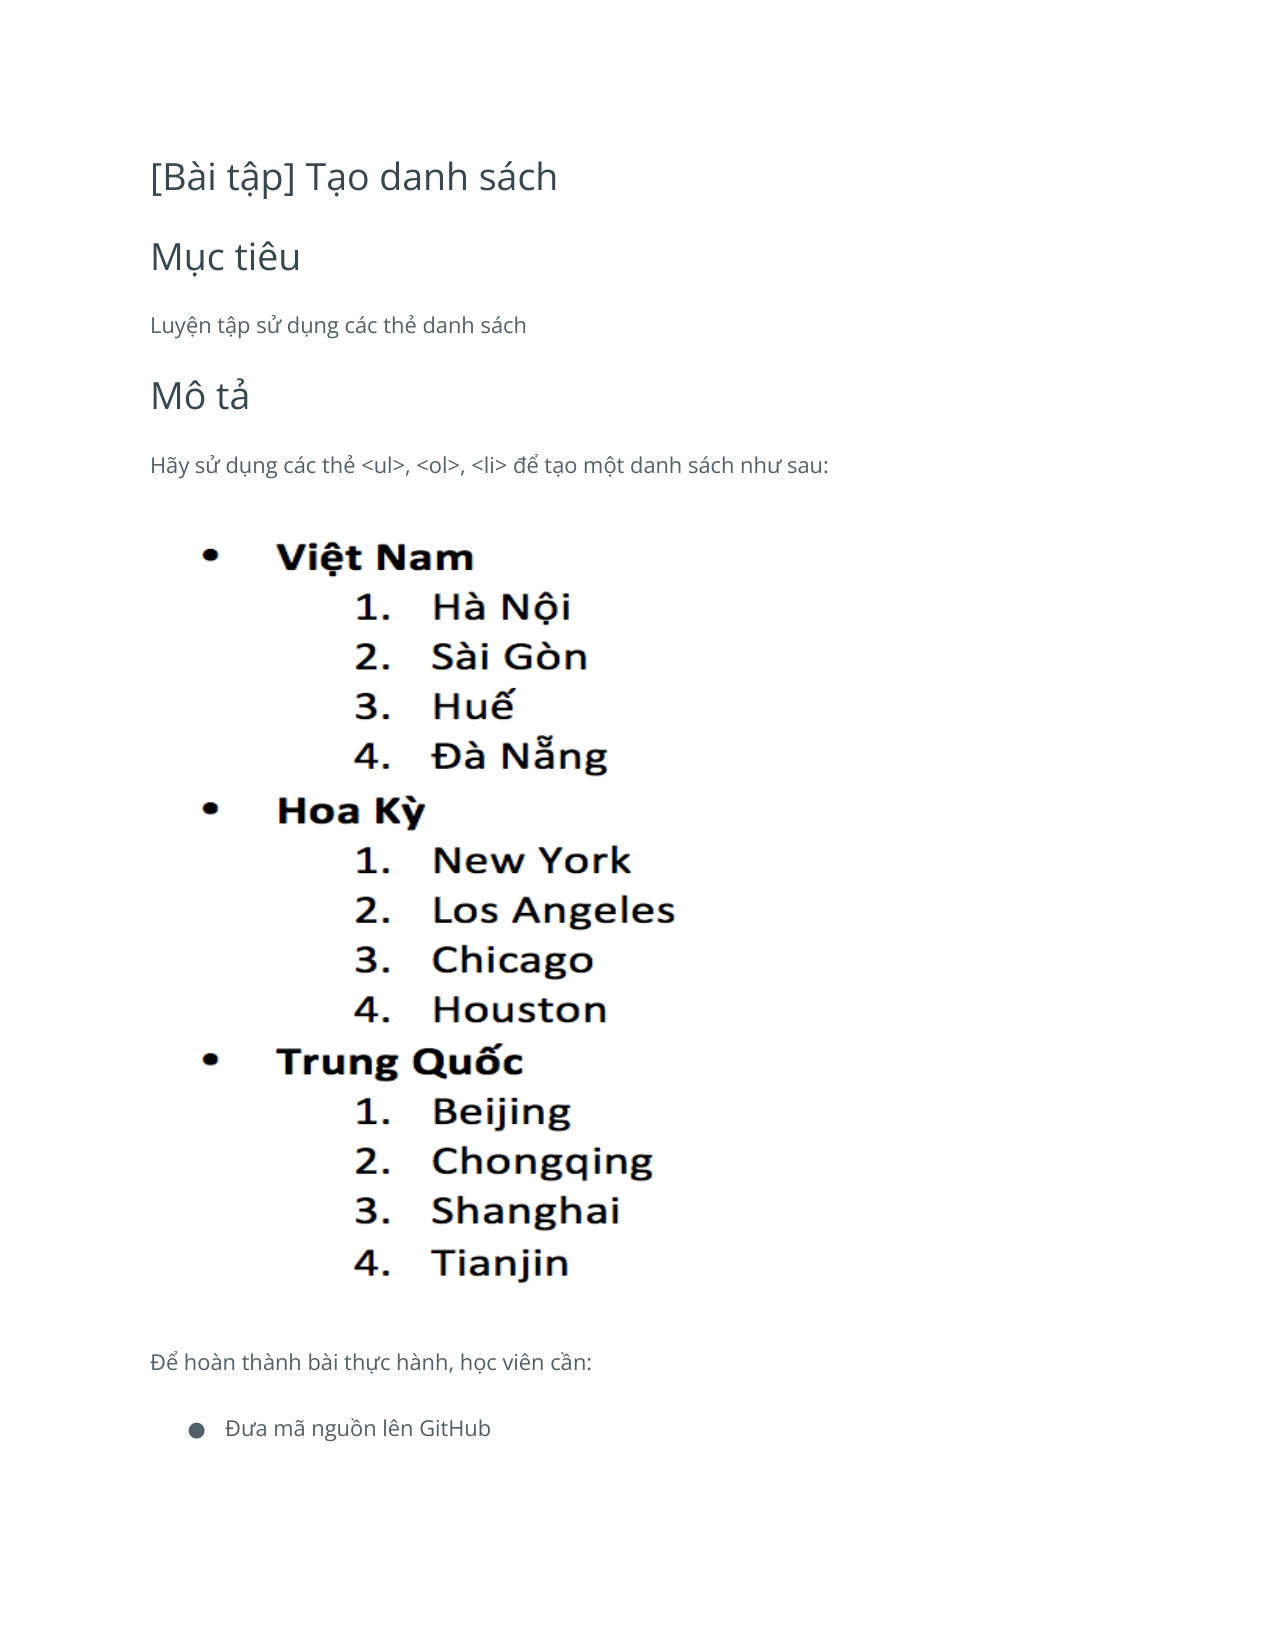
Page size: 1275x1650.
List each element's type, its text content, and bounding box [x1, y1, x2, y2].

text [Bài tập] Tạo danh sách [150, 150, 1125, 201]
text Hãy sử dụng các thẻ <ul>, <ol>, <li> để tạo một danh sách như sau: [150, 449, 1125, 479]
text Mô tả [150, 369, 1125, 420]
text Mục tiêu [150, 230, 1125, 281]
text Để hoàn thành bài thực hành, học viên cần: [150, 1347, 1125, 1377]
list Đưa mã nguồn lên GitHub [187, 1406, 1125, 1449]
picture [150, 508, 741, 1318]
text Luyện tập sử dụng các thẻ danh sách [150, 310, 1125, 340]
